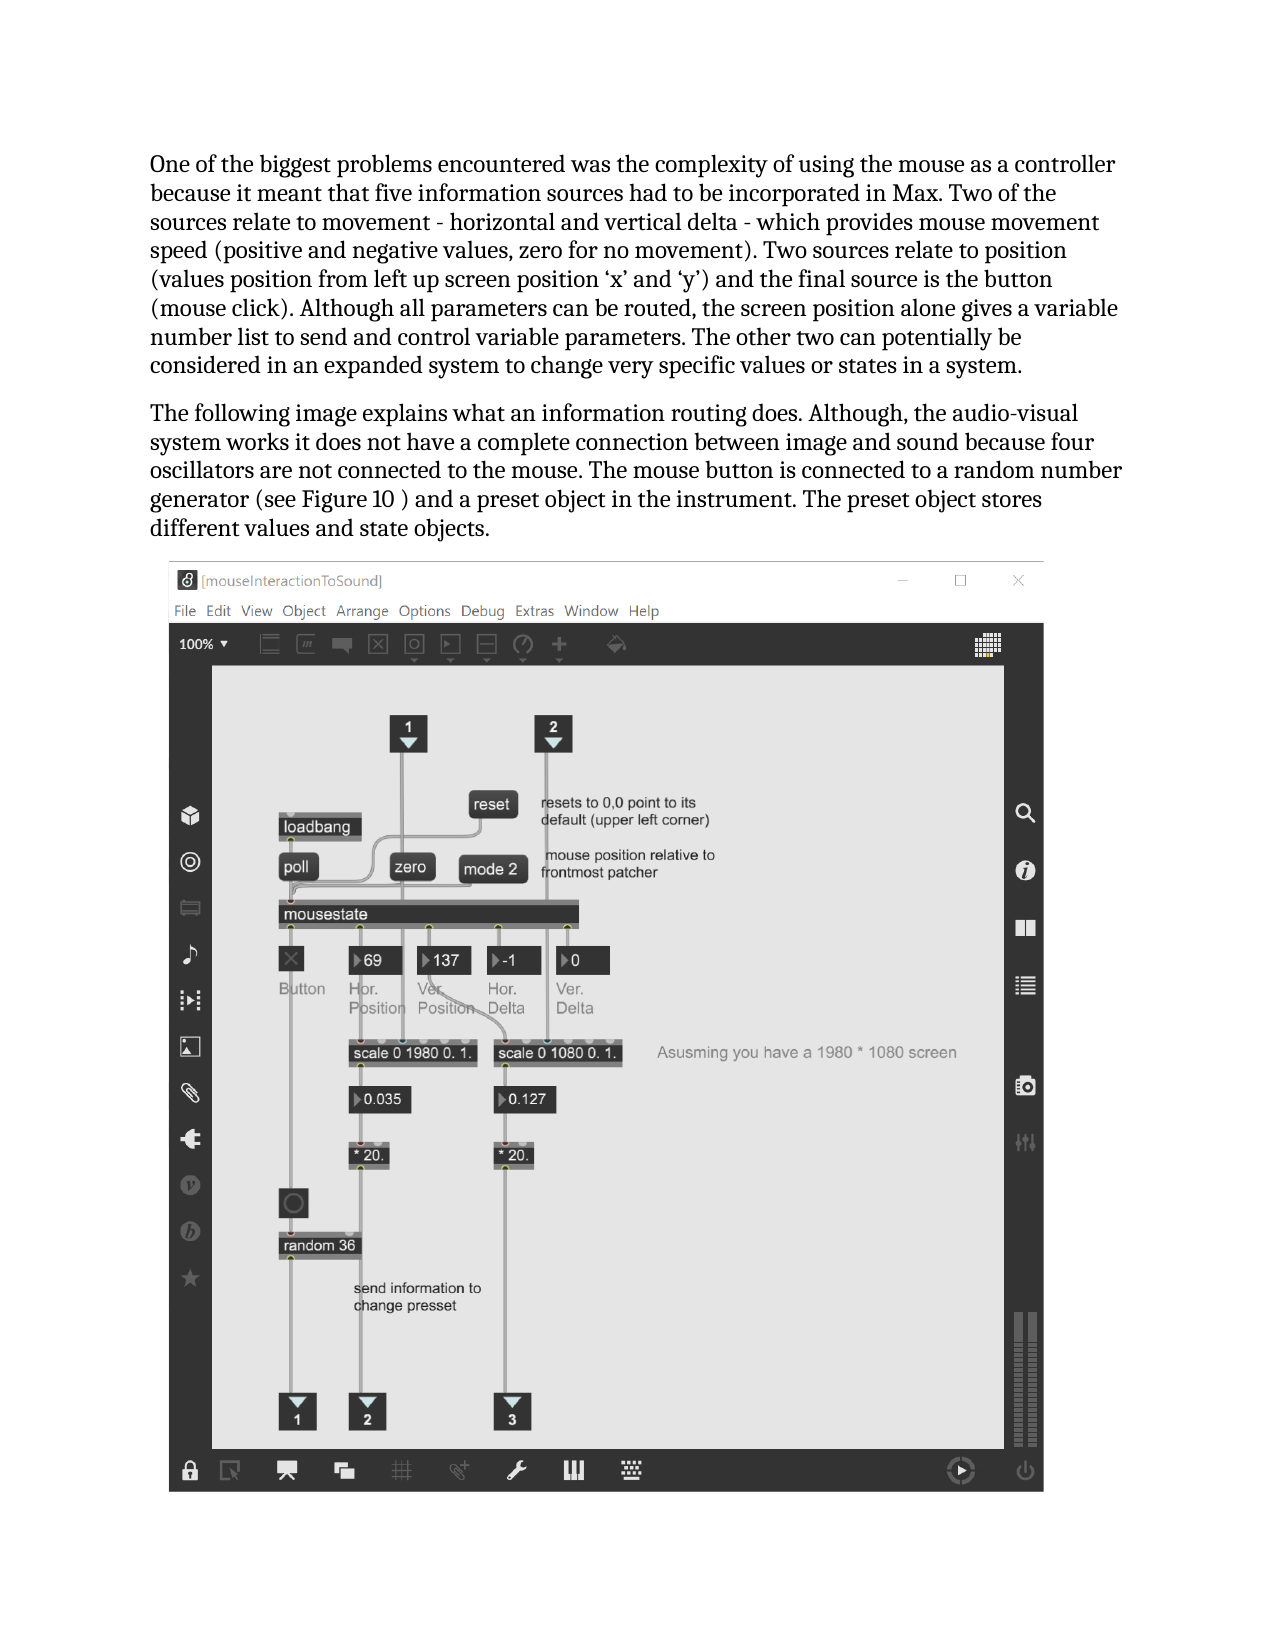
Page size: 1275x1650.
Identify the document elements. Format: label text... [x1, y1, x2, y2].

text One of the biggest problems encountered was the complexity of using the mouse as a controller because it meant that five information sources had to be incorporated in Max. Two of the sources relate to movement - horizontal and vertical delta - which provides mouse movement speed (positive and negative values, zero for no movement). Two sources relate to position (values position from left up screen position ‘x’ and ‘y’) and the final source is the button (mouse click). Although all parameters can be routed, the screen position alone gives a variable number list to send and control variable parameters. The other two can potentially be considered in an expanded system to change very specific values or states in a system. [150, 150, 1125, 380]
picture [168, 561, 1044, 1492]
text The following image explains what an information routing does. Although, the audio-visual system works it does not have a complete connection between image and sound because four oscillators are not connected to the mouse. The mouse button is connected to a random number generator (see Figure 10 ) and a preset object in the instrument. The preset object stores different values and state objects. [150, 399, 1125, 542]
